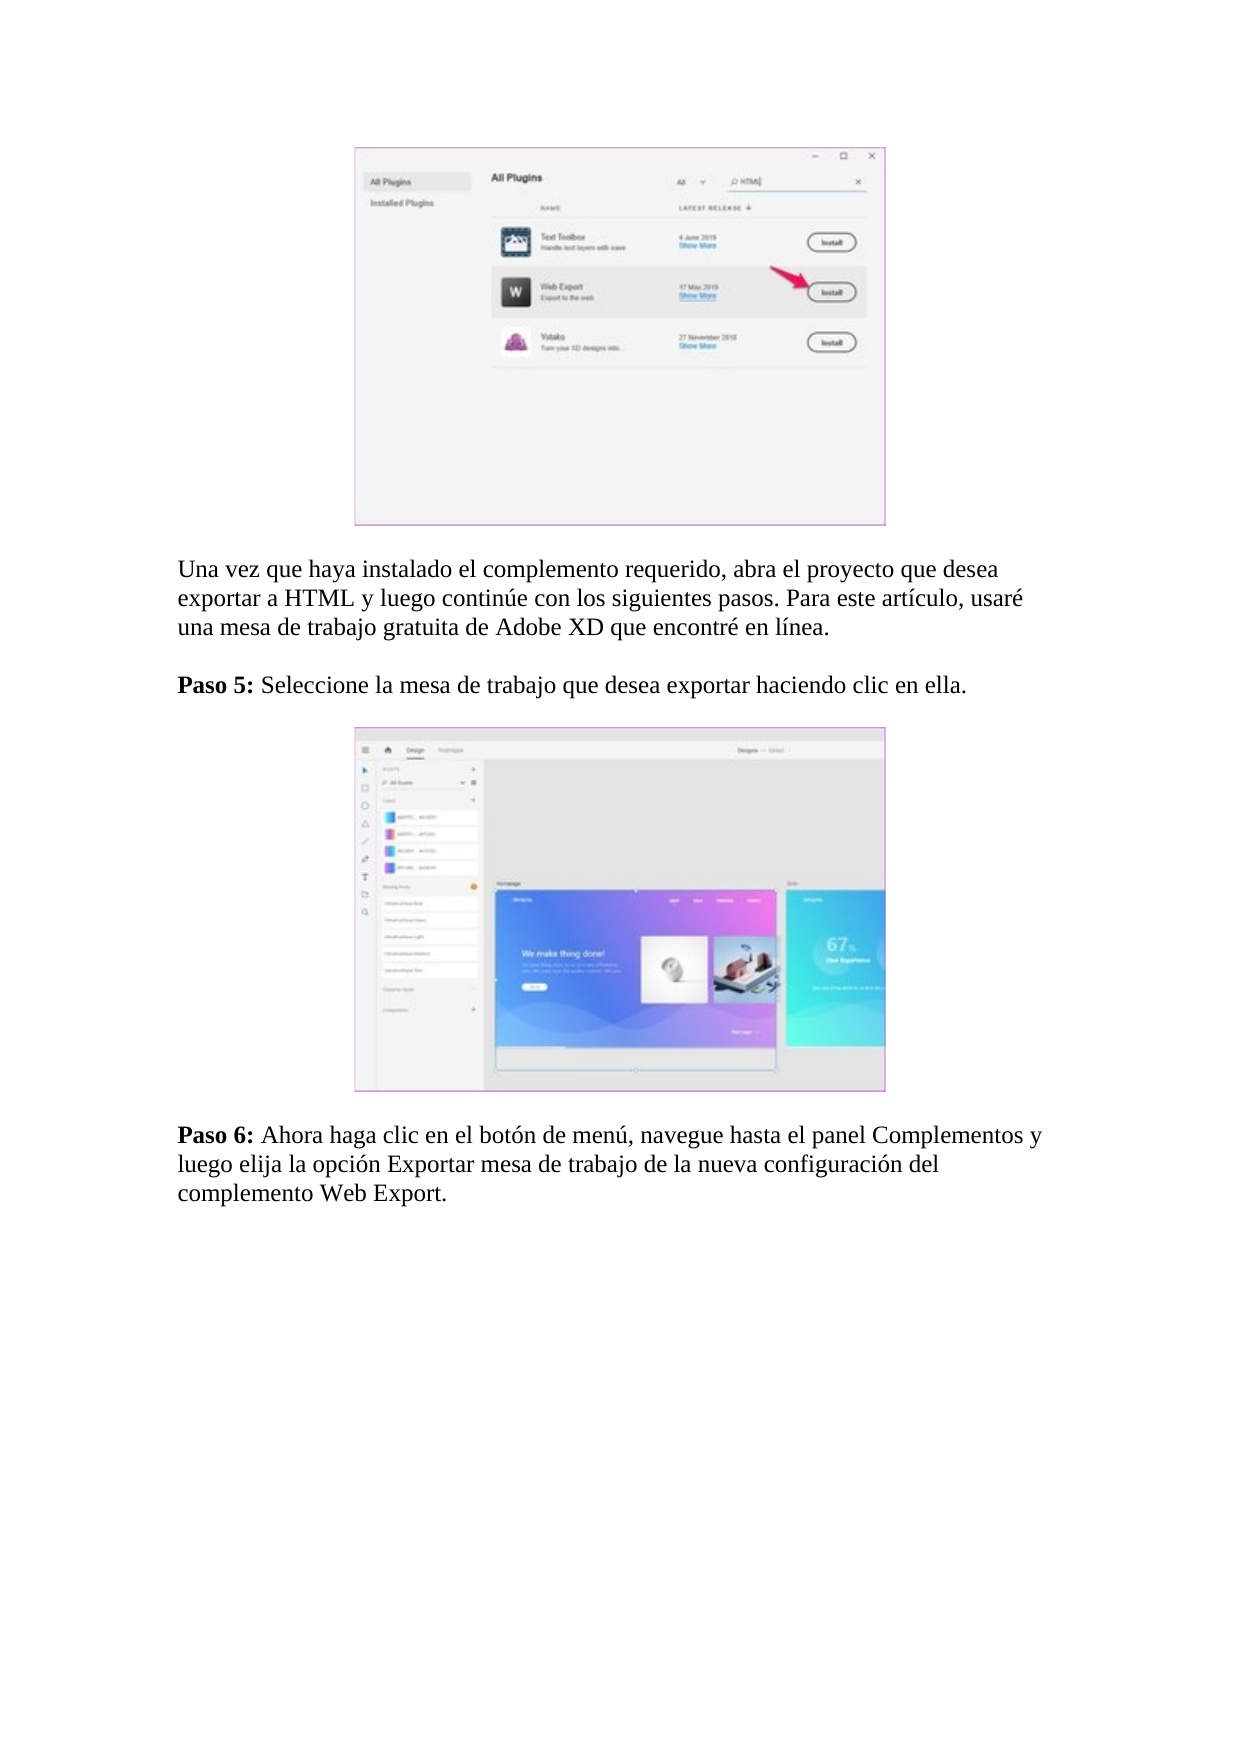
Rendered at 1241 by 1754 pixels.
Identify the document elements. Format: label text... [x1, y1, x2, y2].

text Paso 5: Seleccione la mesa de trabajo que desea exportar haciendo clic en ella. [177, 670, 1063, 698]
picture [354, 147, 886, 526]
text Una vez que haya instalado el complemento requerido, abra el proyecto que desea exportar a HTML y luego continúe con los siguientes pasos. Para este artículo, usaré una mesa de trabajo gratuita de Adobe XD que encontré en línea. [177, 554, 1063, 641]
picture [354, 727, 886, 1092]
text Paso 6: Ahora haga clic en el botón de menú, navegue hasta el panel Complementos y luego elija la opción Exportar mesa de trabajo de la nueva configuración del complemento Web Export. [177, 1121, 1063, 1207]
